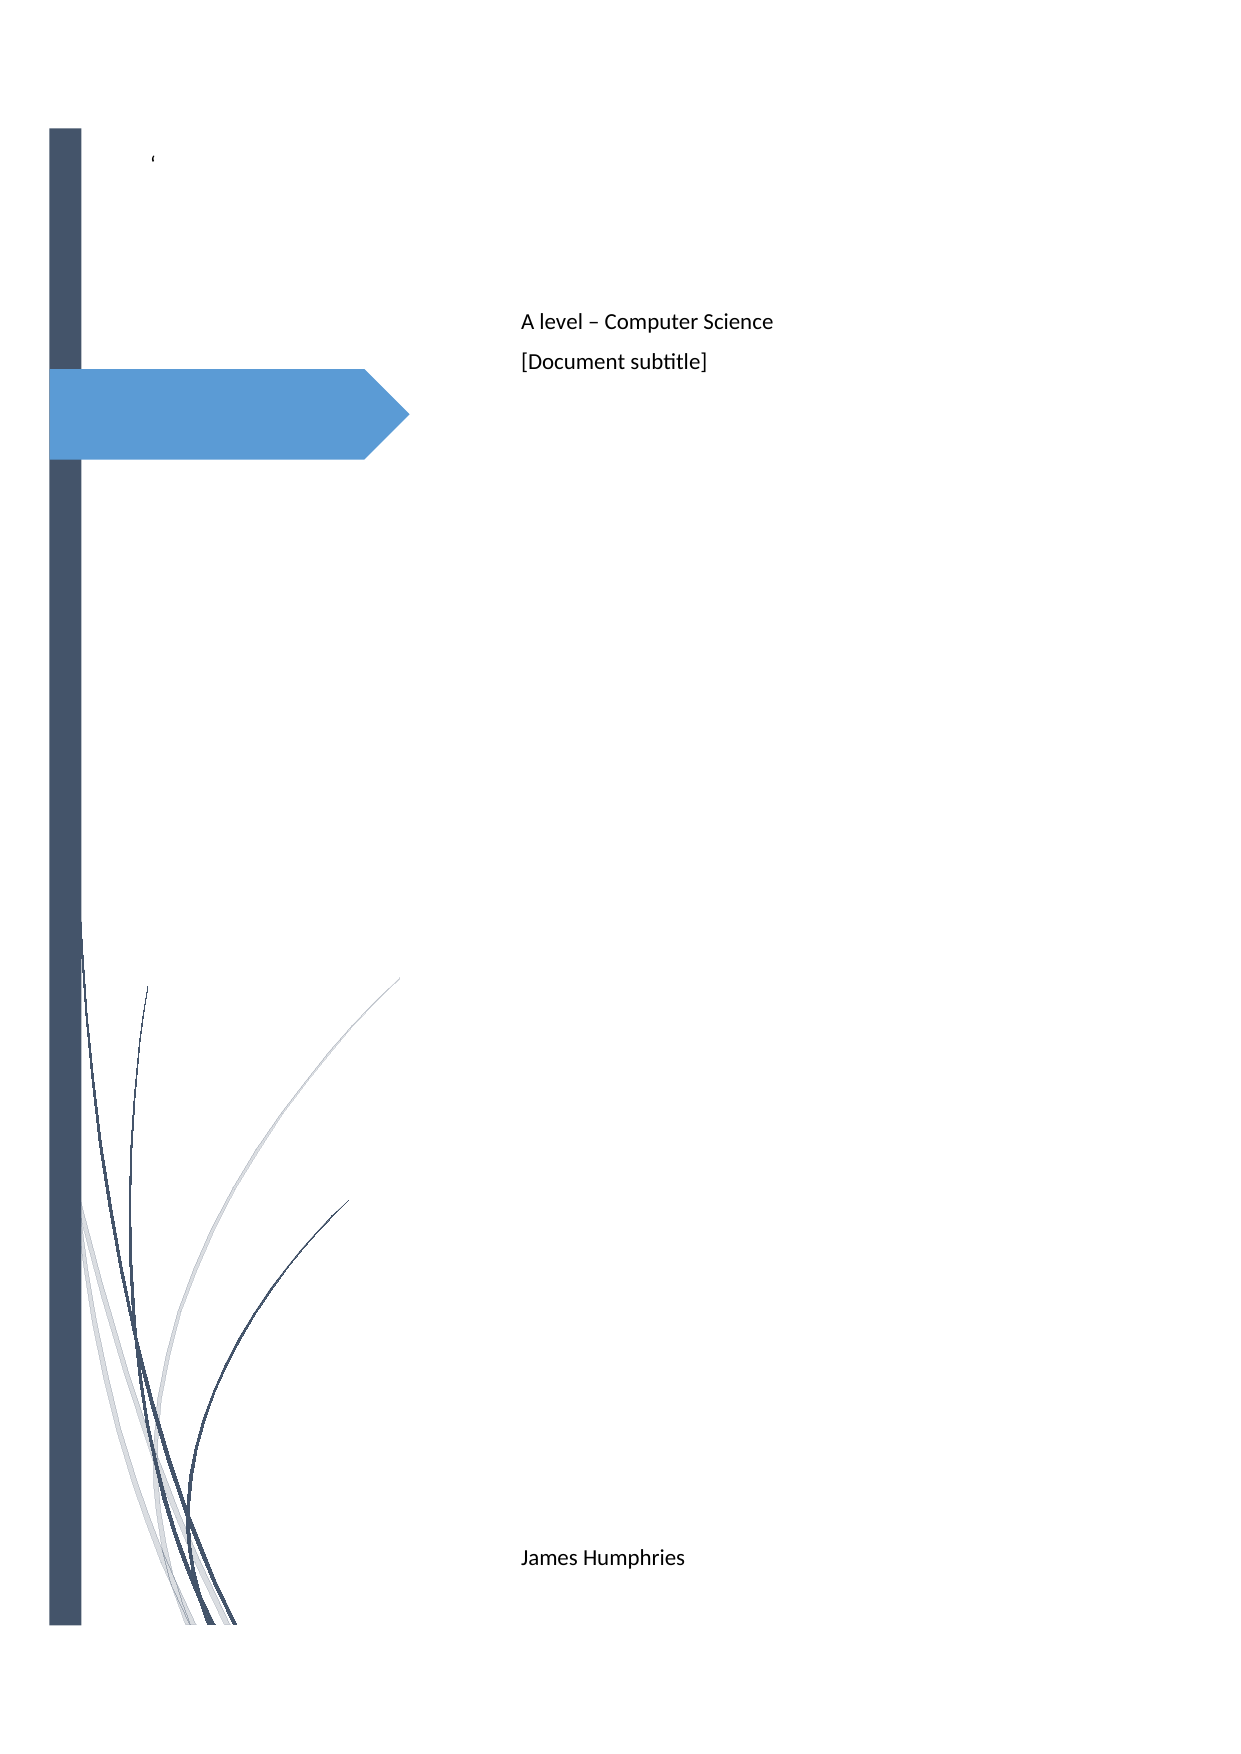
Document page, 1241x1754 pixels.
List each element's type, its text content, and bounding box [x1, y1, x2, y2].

text ‘ [150, 150, 1090, 178]
